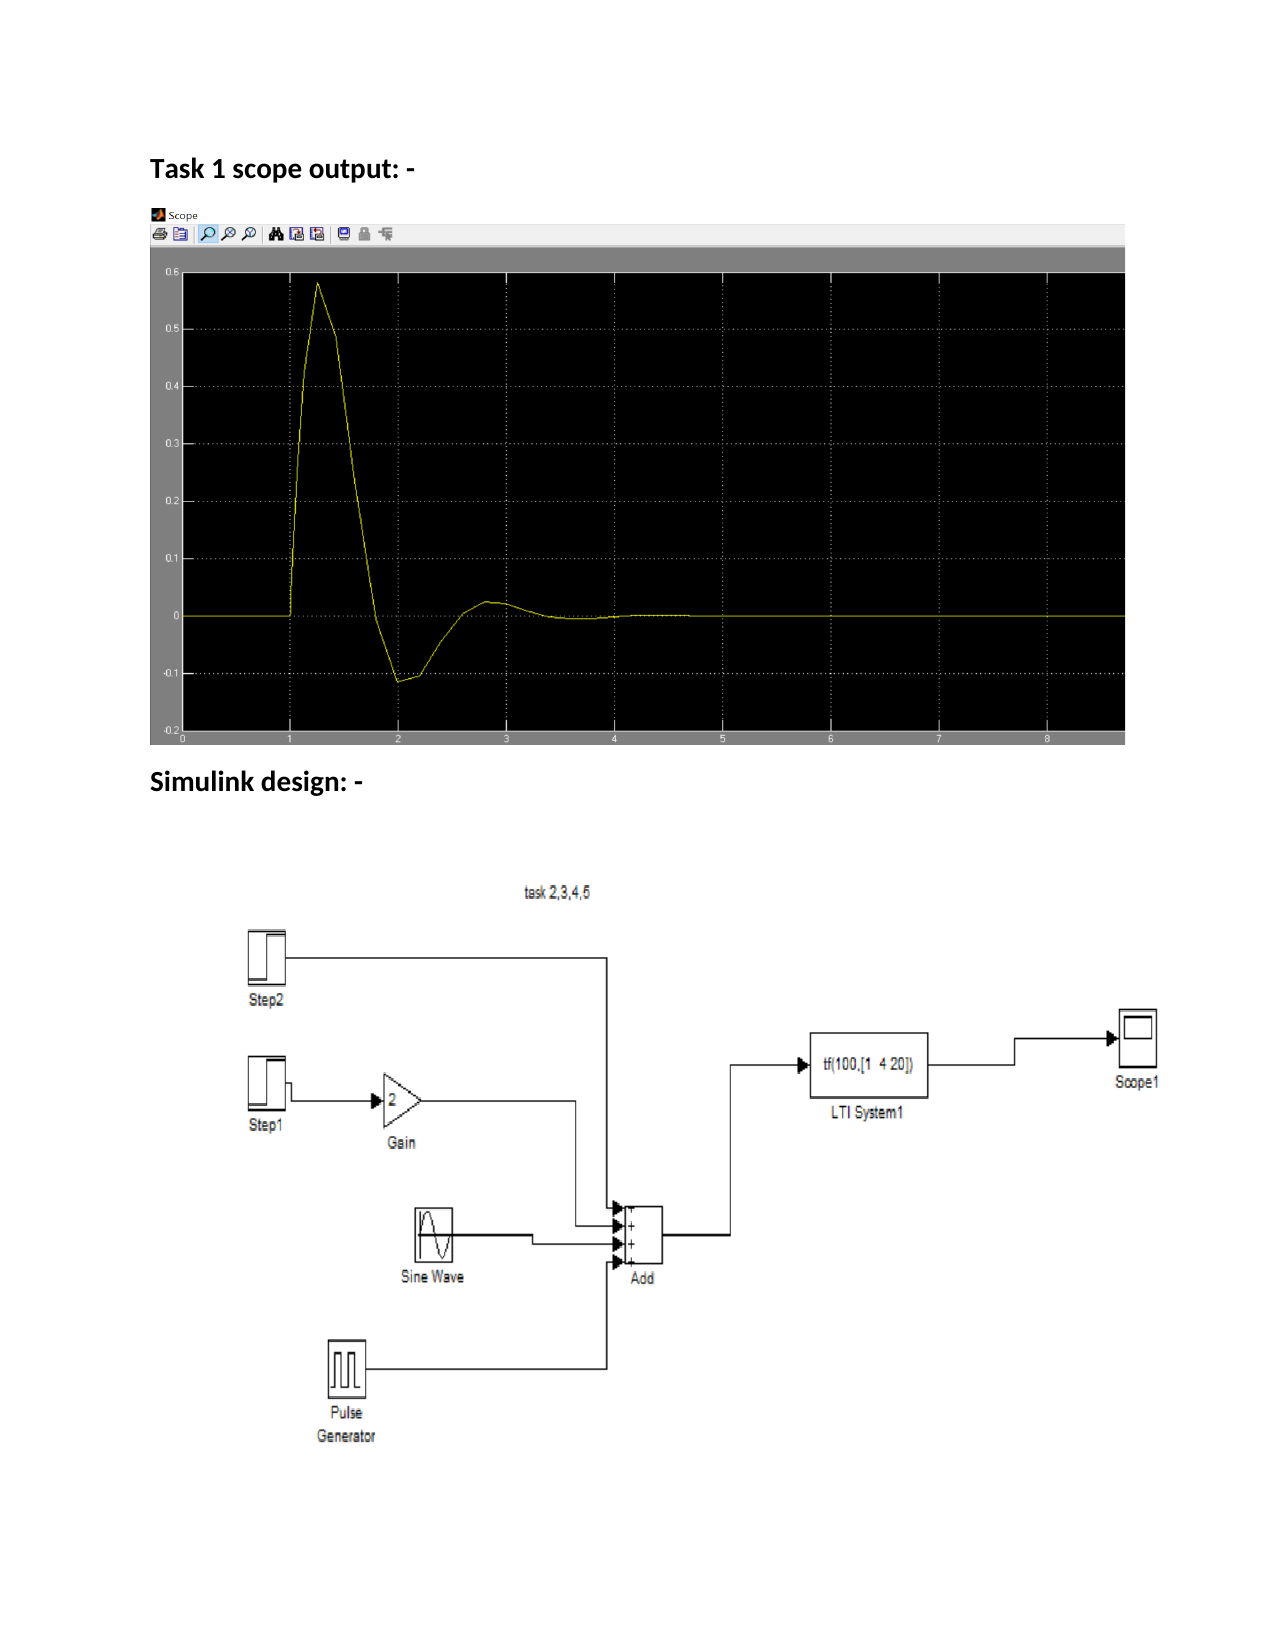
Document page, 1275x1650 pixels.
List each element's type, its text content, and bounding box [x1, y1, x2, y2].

picture [150, 818, 1225, 1472]
text Simulink design: - [150, 763, 1125, 799]
picture [150, 205, 1125, 745]
text Task 1 scope output: - [150, 150, 1125, 186]
